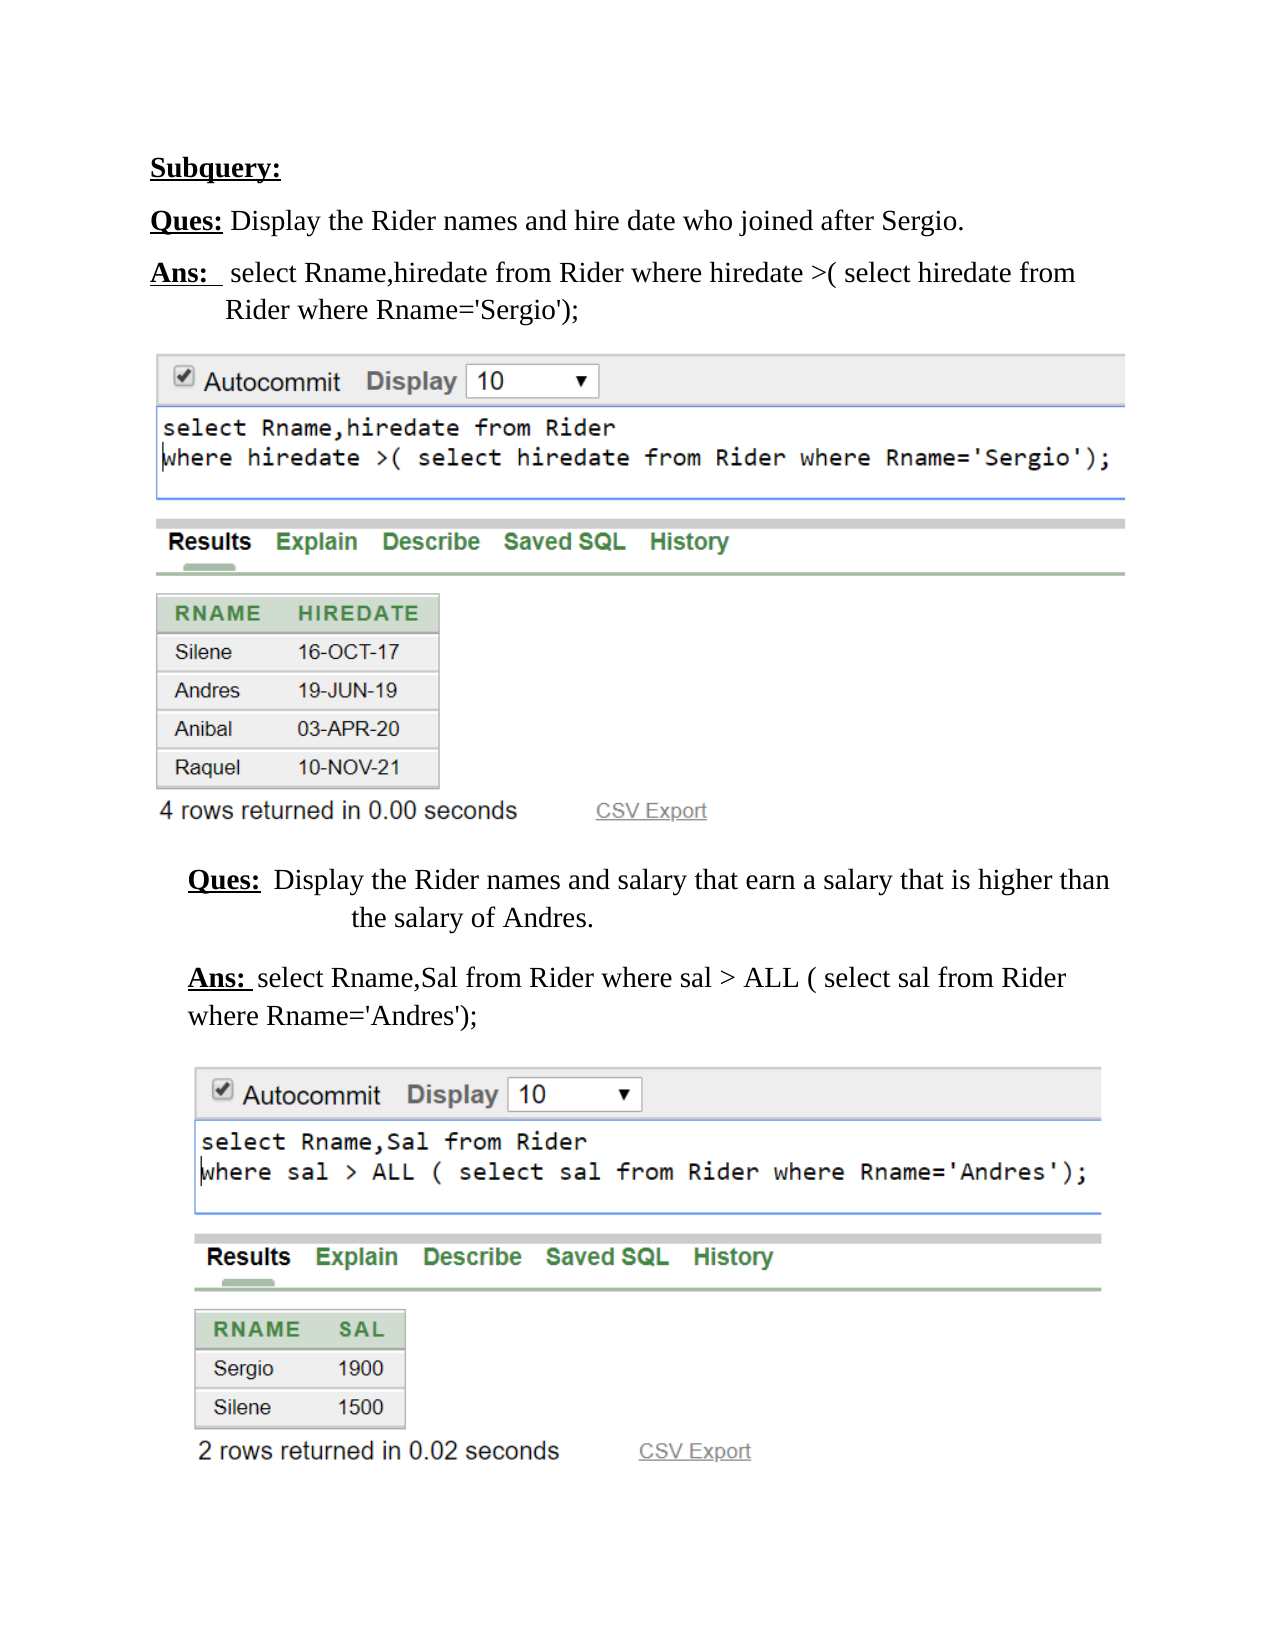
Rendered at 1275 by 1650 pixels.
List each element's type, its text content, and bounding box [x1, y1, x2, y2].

text Ques: Display the Rider names and hire date who joined after Sergio. [150, 203, 1125, 236]
text Ans: select Rname,hiredate from Rider where hiredate >( select hiredate from Rider where Rname='Sergio'); [150, 256, 1125, 325]
picture [150, 344, 1125, 844]
picture [187, 1057, 1102, 1491]
text Ques: Display the Rider names and salary that earn a salary that is higher than the salary of Andres. [187, 862, 1125, 934]
text Ans: select Rname,Sal from Rider where sal > ALL ( select sal from Rider where Rname='Andres'); [187, 960, 1125, 1032]
text Subquery: [150, 150, 1125, 183]
